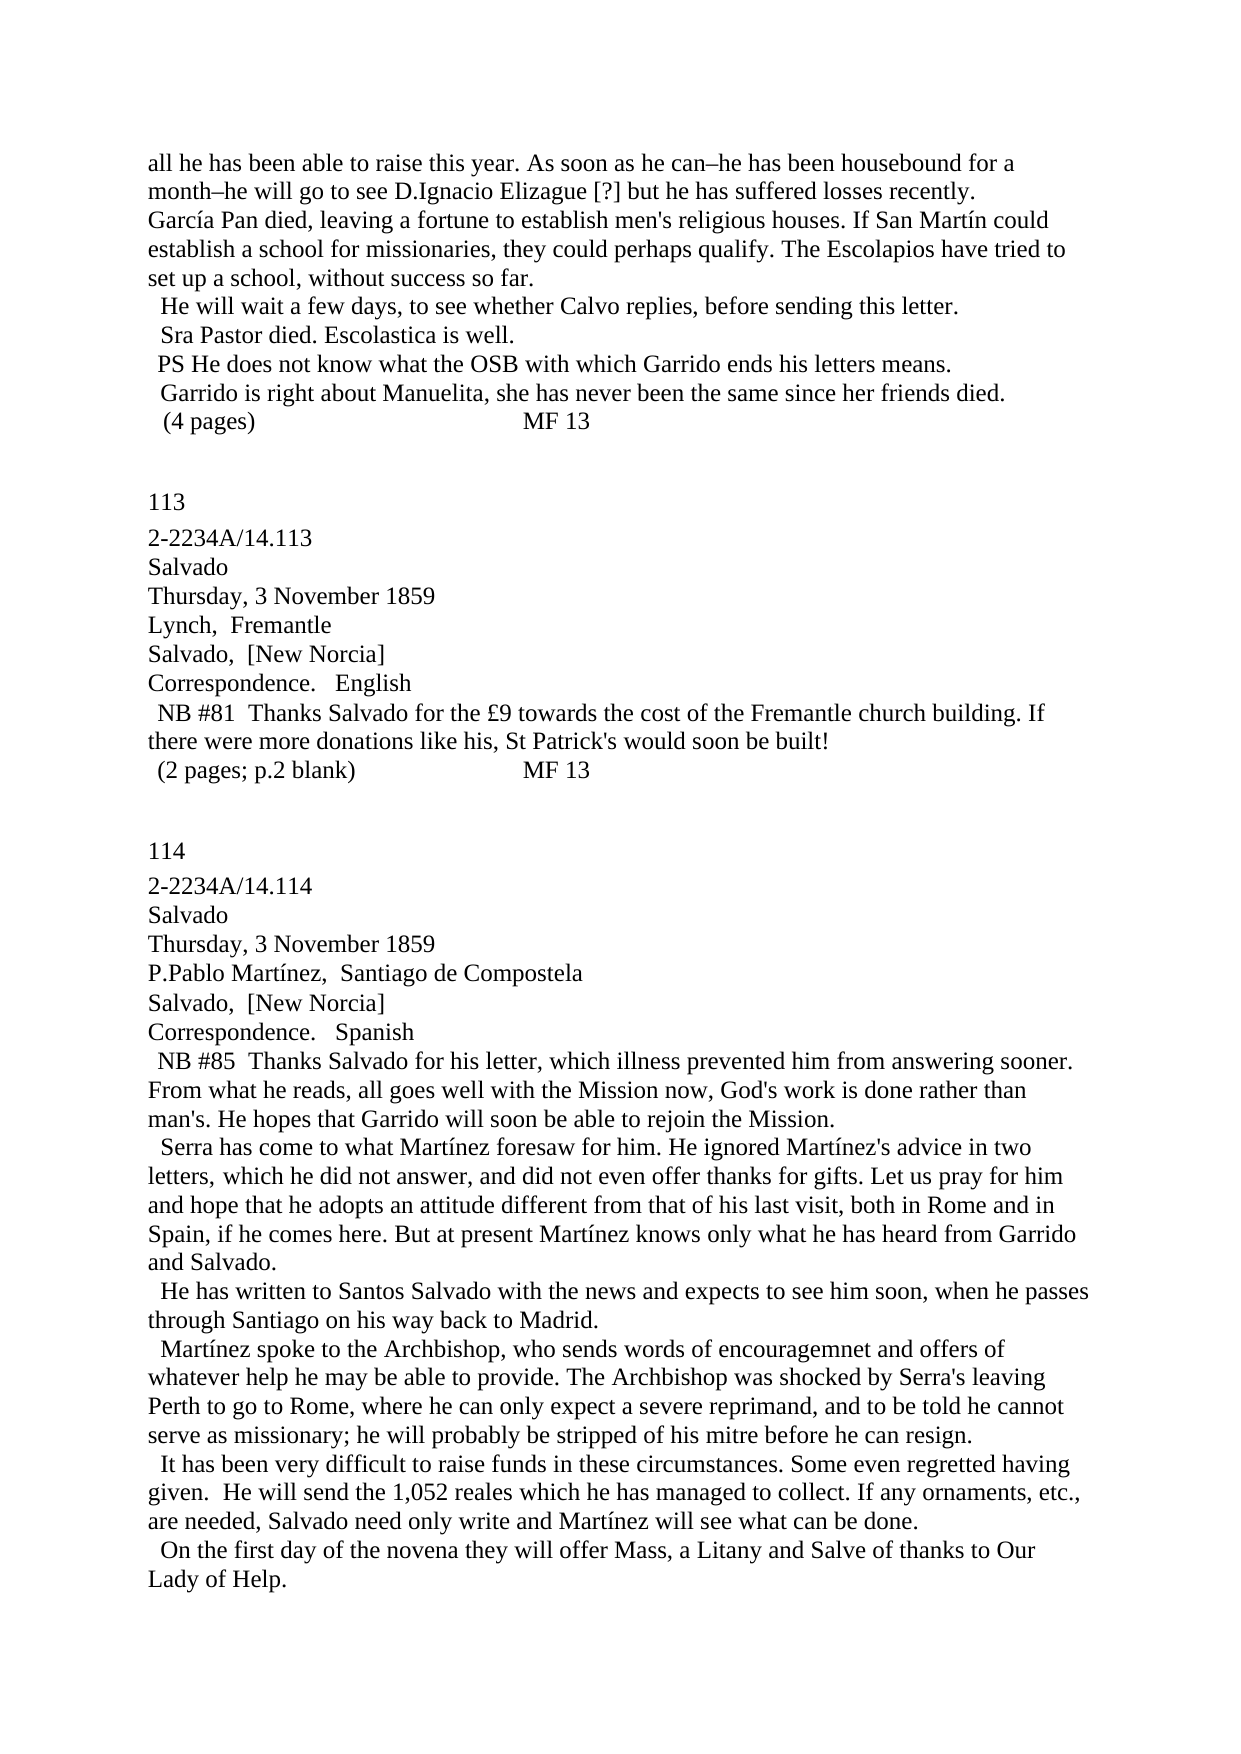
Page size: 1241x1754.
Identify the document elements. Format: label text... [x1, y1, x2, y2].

text García Pan died, leaving a fortune to establish men's religious houses. If San Martín could establish a school for missionaries, they could perhaps qualify. The Escolapios have tried to set up a school, without success so far. [148, 205, 1092, 291]
text It has been very difficult to raise funds in these circumstances. Some even regretted having given. He will send the 1,052 reales which he has managed to collect. If any ornaments, etc., are needed, Salvado need only write and Martínez will see what can be done. [148, 1449, 1092, 1535]
text Salvado [148, 552, 1092, 580]
text Correspondence. English [148, 668, 1092, 697]
text (2 pages; p.2 blank) MF 13 [148, 755, 1092, 784]
text He will wait a few days, to see whether Calvo replies, before sending this letter. [148, 291, 1092, 320]
text On the first day of the novena they will offer Mass, a Litany and Salve of thanks to Our Lady of Help. [148, 1535, 1092, 1592]
text 2-2234A/14.114 [148, 871, 1092, 900]
text Serra has come to what Martínez foresaw for him. He ignored Martínez's advice in two letters, which he did not answer, and did not even offer thanks for gifts. Let us pray for him and hope that he adopts an attitude different from that of his last visit, both in Rome and in Spain, if he comes here. But at present Martínez knows only what he has heard from Garrido and Salvado. [148, 1132, 1092, 1276]
text Sra Pastor died. Escolastica is well. [148, 320, 1092, 349]
text NB #81 Thanks Salvado for the £9 towards the cost of the Fremantle church building. If there were more donations like his, St Patrick's would soon be built! [148, 698, 1092, 755]
text Thursday, 3 November 1859 [148, 929, 1092, 958]
text Salvado, [New Norcia] [148, 988, 1092, 1016]
text Thursday, 3 November 1859 [148, 581, 1092, 609]
text 114 [148, 836, 1092, 865]
text (4 pages) MF 13 [148, 406, 1092, 435]
text P.Pablo Martínez, Santiago de Compostela [148, 958, 1092, 987]
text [148, 148, 1092, 205]
text 113 [148, 487, 1092, 516]
text Garrido is right about Manuelita, she has never been the same since her friends died. [148, 378, 1092, 406]
text 2-2234A/14.113 [148, 523, 1092, 552]
text PS He does not know what the OSB with which Garrido ends his letters means. [148, 349, 1092, 378]
text Martínez spoke to the Archbishop, who sends words of encouragemnet and offers of whatever help he may be able to provide. The Archbishop was shocked by Serra's leaving Perth to go to Rome, where he can only expect a severe reprimand, and to be told he cannot serve as missionary; he will probably be stripped of his mitre before he can resign. [148, 1334, 1092, 1449]
text NB #85 Thanks Salvado for his letter, which illness prevented him from answering sooner. From what he reads, all goes well with the Mission now, God's work is done rather than man's. He hopes that Garrido will soon be able to rejoin the Mission. [148, 1046, 1092, 1132]
text Correspondence. Spanish [148, 1017, 1092, 1046]
text Salvado [148, 900, 1092, 929]
text He has written to Santos Salvado with the news and expects to see him soon, when he passes through Santiago on his way back to Madrid. [148, 1276, 1092, 1334]
text Lynch, Fremantle [148, 610, 1092, 639]
text Salvado, [New Norcia] [148, 639, 1092, 668]
